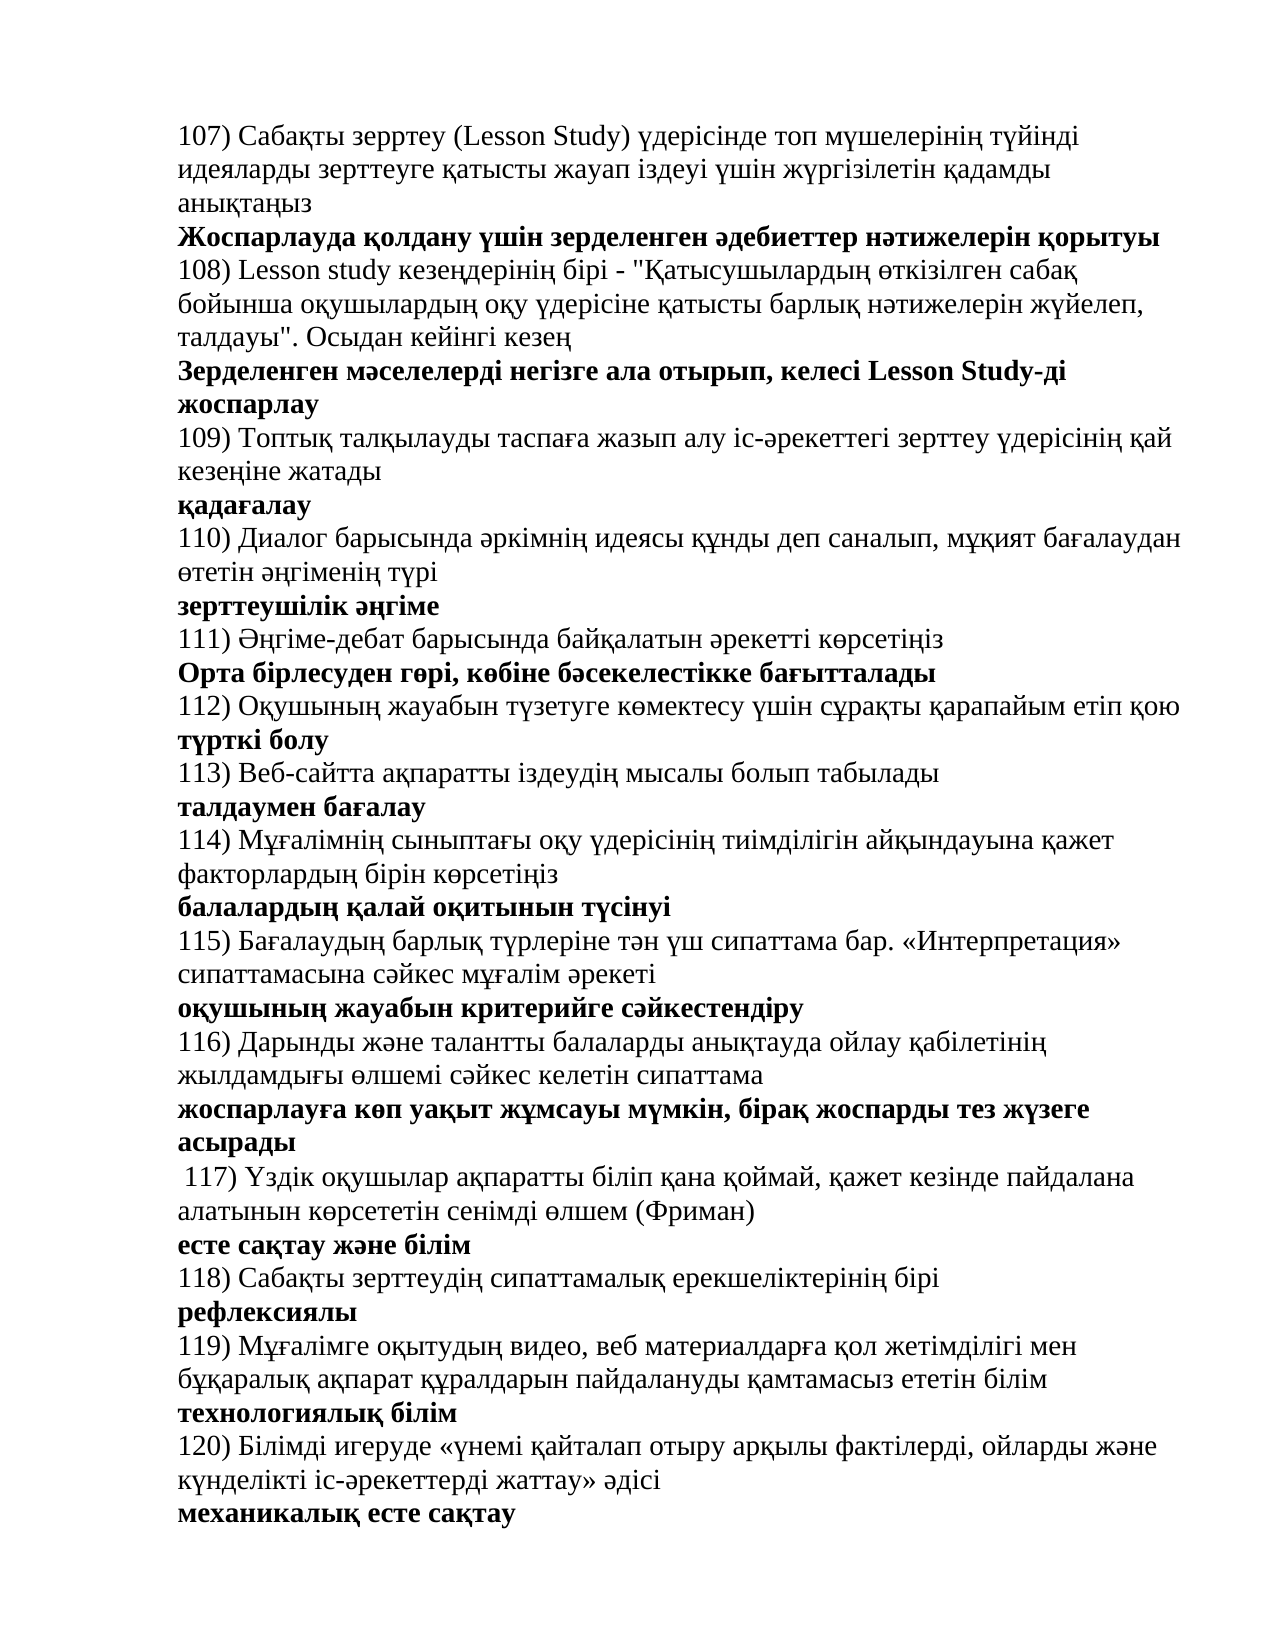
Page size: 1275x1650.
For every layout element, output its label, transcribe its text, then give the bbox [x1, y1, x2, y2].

text 118) Сабақты зерттеудің сипаттамалық ерекшеліктерінің бірі [177, 1261, 1186, 1294]
text Орта бірлесуден гөрі, көбіне бәсекелестікке бағытталады [177, 655, 1186, 688]
text түрткі болу [177, 722, 1186, 755]
text балалардың қалай оқитынын түсінуі [177, 889, 1186, 923]
text қадағалау [177, 487, 1186, 521]
text 113) Веб-сайтта ақпаратты іздеудің мысалы болып табылады [177, 755, 1186, 789]
text есте сақтау және білім [177, 1227, 1186, 1261]
text 112) Оқушының жауабын түзетуге көмектесу үшін сұрақты қарапайым етіп қою [177, 688, 1186, 722]
text механикалық есте сақтау [177, 1495, 1186, 1529]
text оқушының жауабын критерийге сәйкестендіру [177, 990, 1186, 1024]
text 120) Білімді игеруде «үнемі қайталап отыру арқылы фактілерді, ойларды және күнделікті іс-әрекеттерді жаттау» әдісі [177, 1428, 1186, 1495]
text 115) Бағалаудың барлық түрлеріне тән үш сипаттама бар. «Интерпретация» сипаттамасына сәйкес мұғалім әрекеті [177, 923, 1186, 990]
text 117) Үздік оқушылар ақпаратты біліп қана қоймай, қажет кезінде пайдалана алатынын көрсететін сенімді өлшем (Фриман) [177, 1158, 1186, 1227]
text 116) Дарынды және талантты балаларды анықтауда ойлау қабілетінің жылдамдығы өлшемі сәйкес келетін сипаттамаравильный ответ [177, 1024, 1186, 1091]
text Жоспарлауда қолдану үшін зерделенген әдебиеттер нәтижелерін қорытуы [177, 219, 1186, 252]
text 108) Lesson study кезеңдерінің бірі - "Қатысушылардың өткізілген сабақ бойынша оқушылардың оқу үдерісіне қатысты барлық нәтижелерін жүйелеп, талдауы". Осыдан кейінгі кезең [177, 252, 1186, 353]
text рефлексиялы [177, 1294, 1186, 1328]
text 114) Мұғалімнің сыныптағы оқу үдерісінің тиімділігін айқындауына қажет факторлардың бірін көрсетіңіз [177, 822, 1186, 889]
text 109) Топтық талқылауды таспаға жазып алу іс-әрекеттегі зерттеу үдерісінің қай кезеңіне жатады [177, 420, 1186, 487]
text технологиялық білім [177, 1395, 1186, 1428]
text зерттеушілік әңгіме [177, 588, 1186, 621]
text 107) Сабақты зерртеу (Lesson Study) үдерісінде топ мүшелерінің түйінді идеяларды зерттеуге қатысты жауап іздеуі үшін жүргізілетін қадамды анықтаңыз [177, 118, 1186, 219]
text талдаумен бағалау [177, 789, 1186, 822]
text 119) Мұғалімге оқытудың видео, веб материалдарға қол жетімділігі мен бұқаралық ақпарат құралдарын пайдалануды қамтамасыз ететін білім [177, 1328, 1186, 1395]
text Зерделенген мәселелерді негізге ала отырып, келесі Lesson Study-ді жоспарлау [177, 353, 1186, 420]
text жоспарлауға көп уақыт жұмсауы мүмкін, бірақ жоспарды тез жүзеге асырады [177, 1091, 1186, 1158]
text 111) Әңгіме-дебат барысында байқалатын әрекетті көрсетіңіз [177, 621, 1186, 655]
text 110) Диалог барысында әркімнің идеясы құнды деп саналып, мұқият бағалаудан өтетін әңгіменің түрі [177, 521, 1186, 588]
